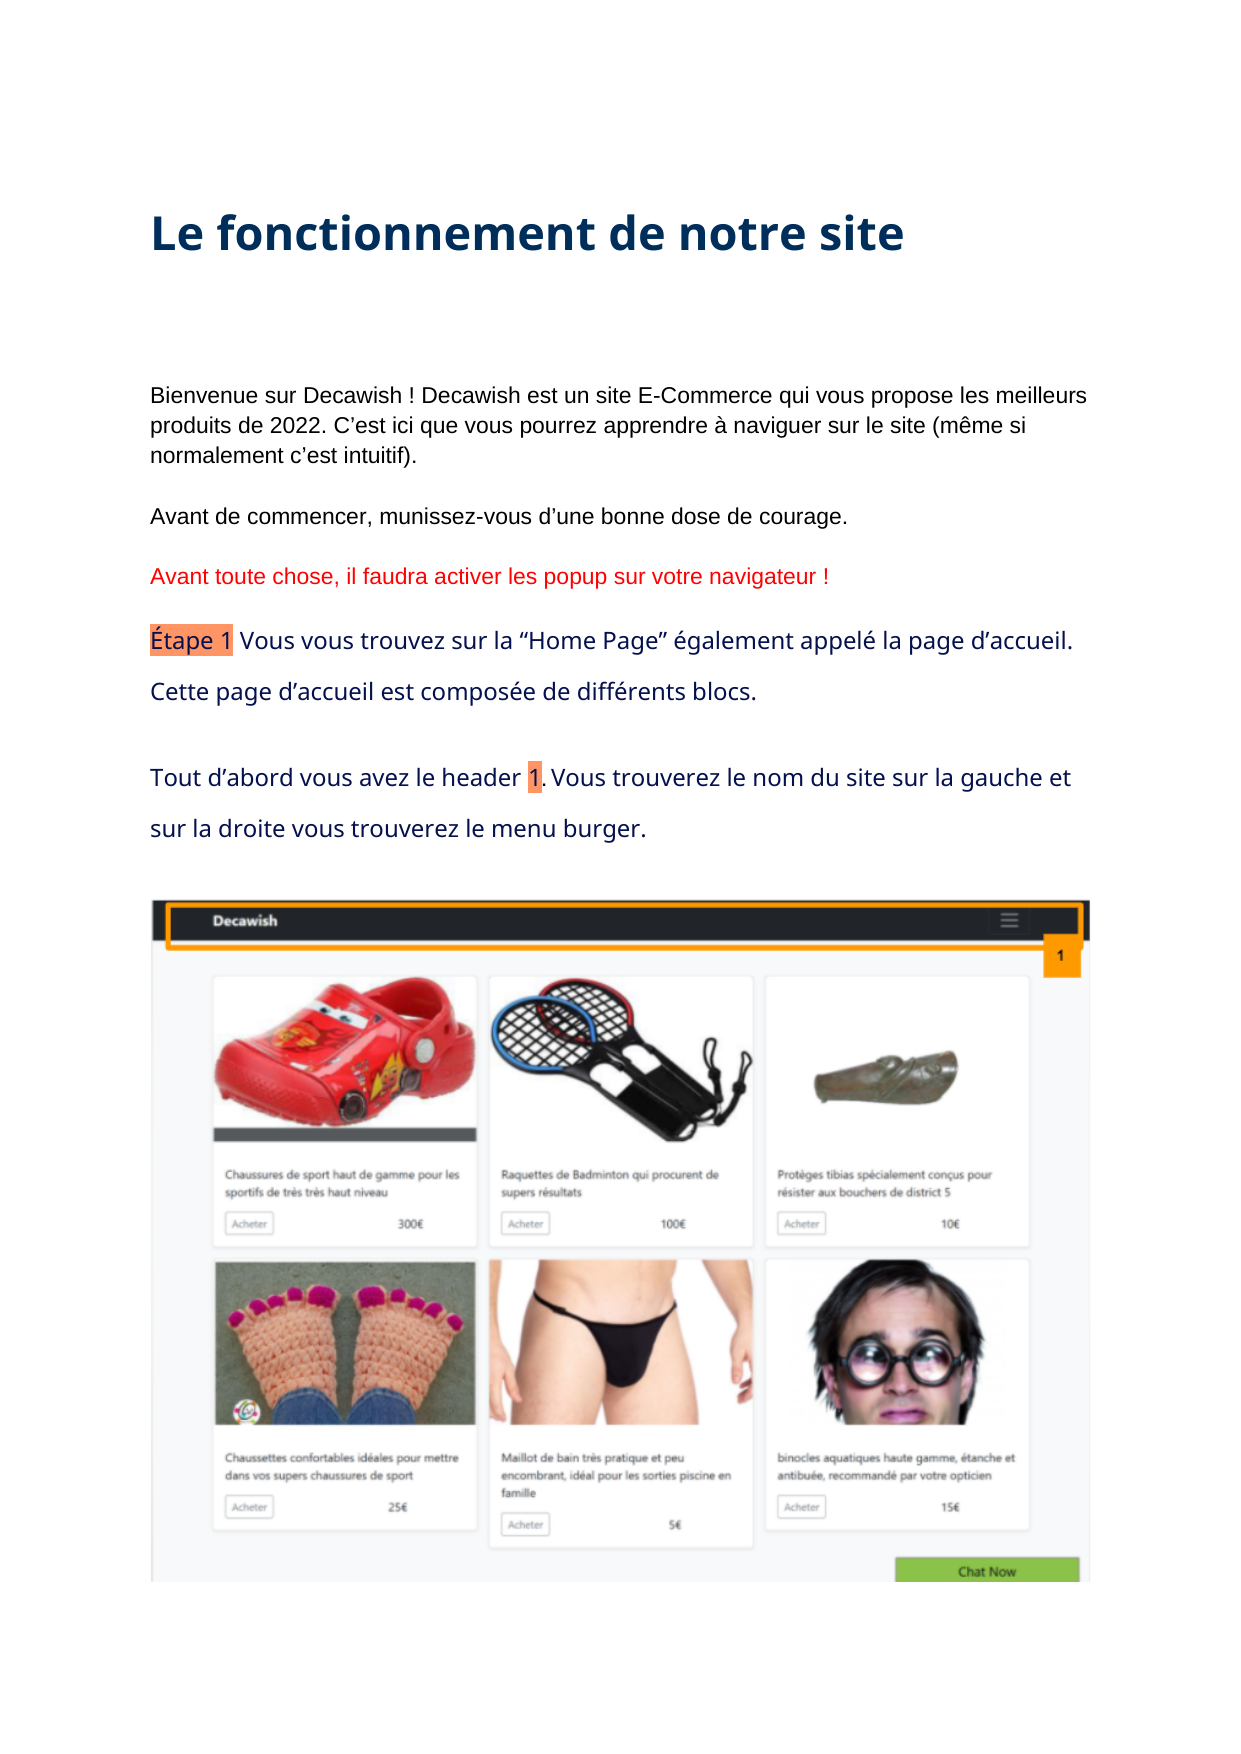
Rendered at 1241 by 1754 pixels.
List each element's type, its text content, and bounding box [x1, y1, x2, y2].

text Bienvenue sur Decawish ! Decawish est un site E-Commerce qui vous propose les meilleurs produits de 2022. C’est ici que vous pourrez apprendre à naviguer sur le site (même si normalement c’est intuitif). [150, 382, 1090, 469]
text Avant toute chose, il faudra activer les popup sur votre navigateur ! [150, 563, 1090, 589]
text Tout d’abord vous avez le header 1. Vous trouverez le nom du site sur la gauche et sur la droite vous trouverez le menu burger. [150, 761, 1090, 844]
text Étape 1 Vous vous trouvez sur la “Home Page” également appelé la page d’accueil. Cette page d’accueil est composée de différents blocs. [150, 624, 1090, 707]
text Avant de commencer, munissez-vous d’une bonne dose de courage. [150, 503, 1090, 529]
subtitle Le fonctionnement de notre site [150, 200, 1090, 264]
picture [150, 897, 1091, 1582]
